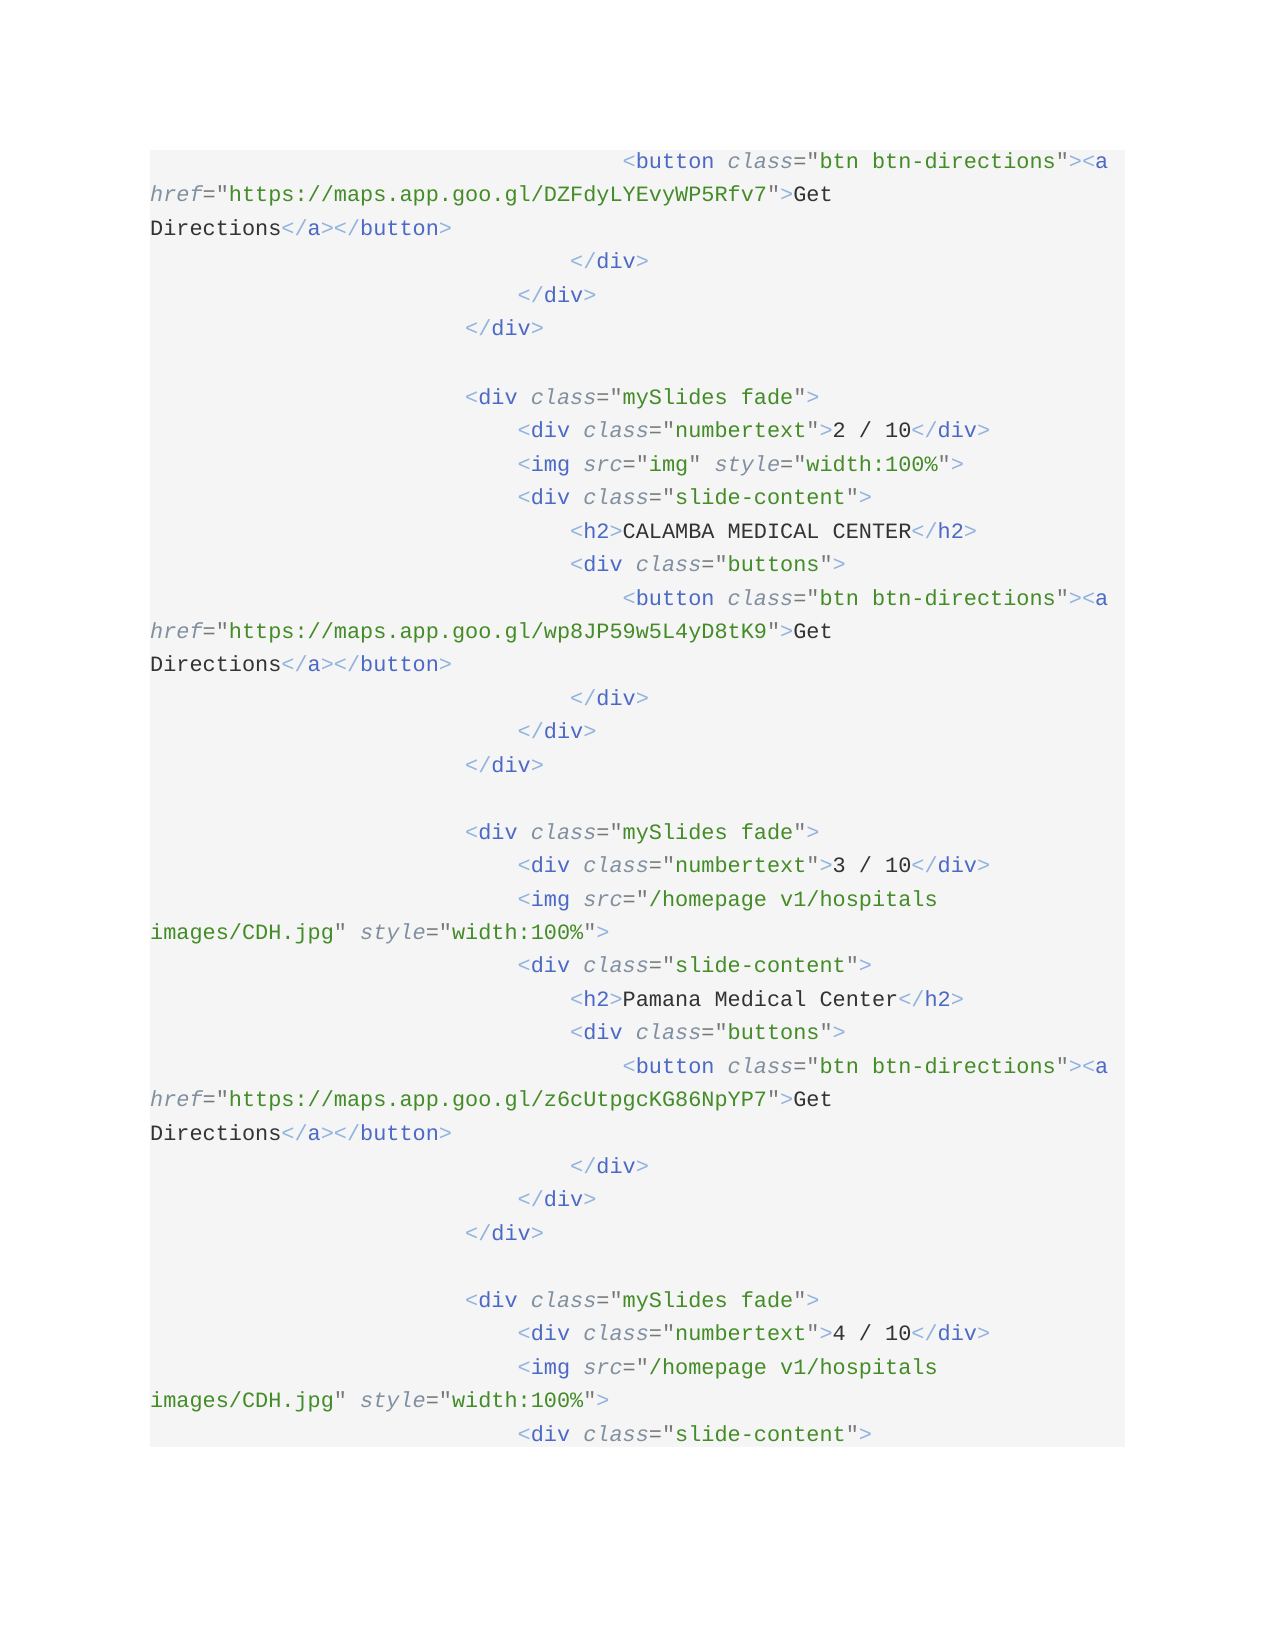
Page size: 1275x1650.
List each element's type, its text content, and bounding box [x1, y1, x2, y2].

text <div class="slide-content"> [150, 486, 1125, 511]
text <h2>CALAMBA MEDICAL CENTER</h2> [150, 520, 1125, 545]
text <img src="img" style="width:100%"> [150, 453, 1125, 478]
text </div> [150, 317, 1125, 342]
text <div class="slide-content"> [150, 954, 1125, 979]
text <h2>Pamana Medical Center</h2> [150, 988, 1125, 1013]
text </div> [150, 284, 1125, 308]
text <div class="mySlides fade"> [150, 386, 1125, 411]
text </div> [150, 1155, 1125, 1180]
text <div class="mySlides fade"> [150, 1289, 1125, 1314]
text <div class="numbertext">4 / 10</div> [150, 1322, 1125, 1347]
text <img src="/homepage v1/hospitals images/CDH.jpg" style="width:100%"> [150, 1356, 1125, 1414]
text </div> [150, 250, 1125, 275]
text <div class="numbertext">3 / 10</div> [150, 854, 1125, 879]
text </div> [150, 754, 1125, 779]
text <button class="btn btn-directions"><a href="https://maps.app.goo.gl/z6cUtpgcKG86NpYP7">Get Directions</a></button> [150, 1055, 1125, 1147]
text <div class="buttons"> [150, 1021, 1125, 1046]
text <div class="mySlides fade"> [150, 821, 1125, 846]
text <div class="numbertext">2 / 10</div> [150, 419, 1125, 444]
text </div> [150, 687, 1125, 712]
text <div class="buttons"> [150, 553, 1125, 578]
text </div> [150, 721, 1125, 745]
text <div class="slide-content"> [150, 1423, 1125, 1447]
text </div> [150, 1222, 1125, 1247]
text </div> [150, 1189, 1125, 1213]
text <button class="btn btn-directions"><a href="https://maps.app.goo.gl/wp8JP59w5L4yD8tK9">Get Directions</a></button> [150, 587, 1125, 678]
text <button class="btn btn-directions"><a href="https://maps.app.goo.gl/DZFdyLYEvyWP5Rfv7">Get Directions</a></button> [150, 150, 1125, 242]
text <img src="/homepage v1/hospitals images/CDH.jpg" style="width:100%"> [150, 888, 1125, 946]
